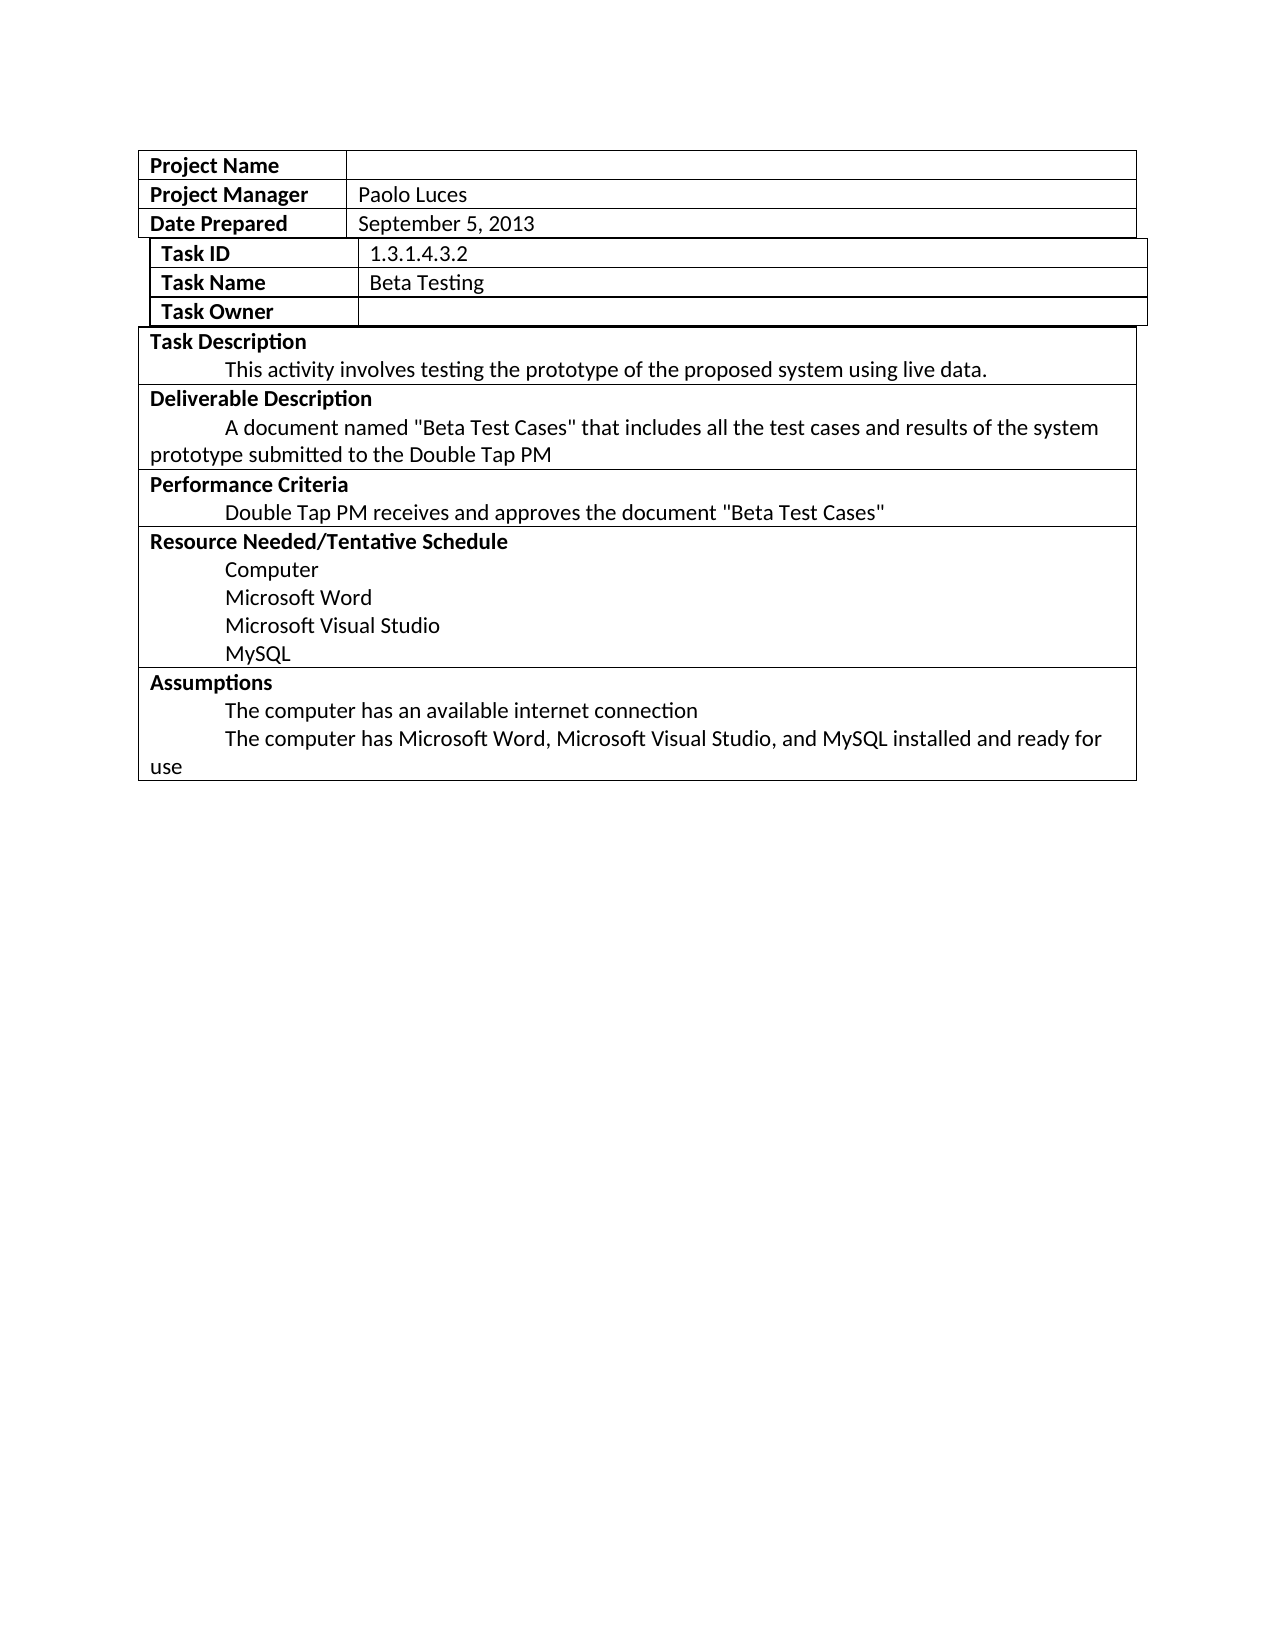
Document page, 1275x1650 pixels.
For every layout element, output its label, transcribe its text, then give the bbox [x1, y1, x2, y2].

table_header Task Description This activity involves testing the prototype of the proposed system using live data. [139, 328, 1136, 383]
table_cell Date Prepared [139, 209, 346, 237]
table_cell Assumptions The computer has an available internet connection The computer has Microsoft Word, Microsoft Visual Studio, and MySQL installed and ready for use [139, 668, 1136, 780]
table_cell Performance Criteria Double Tap PM receives and approves the document "Beta Test Cases" [139, 470, 1136, 526]
table_cell Deliverable Description A document named "Beta Test Cases" that includes all the test cases and results of the system prototype submitted to the Double Tap PM [139, 385, 1136, 469]
table_cell Task Owner [151, 298, 358, 325]
table_header Project Name [139, 151, 346, 179]
table_cell [359, 298, 1147, 325]
table_header 1.3.1.4.3.2 [359, 239, 1147, 267]
table_header Task ID [151, 239, 358, 267]
table_cell September 5, 2013 [347, 209, 1136, 237]
table_cell Task Name [151, 268, 358, 296]
table_header [347, 151, 1136, 179]
table_cell Resource Needed/Tentative Schedule Computer Microsoft Word Microsoft Visual Studio MySQL [139, 527, 1136, 667]
table_cell Paolo Luces [347, 180, 1136, 208]
table_cell Project Manager [139, 180, 346, 208]
table_cell Beta Testing [359, 268, 1147, 296]
